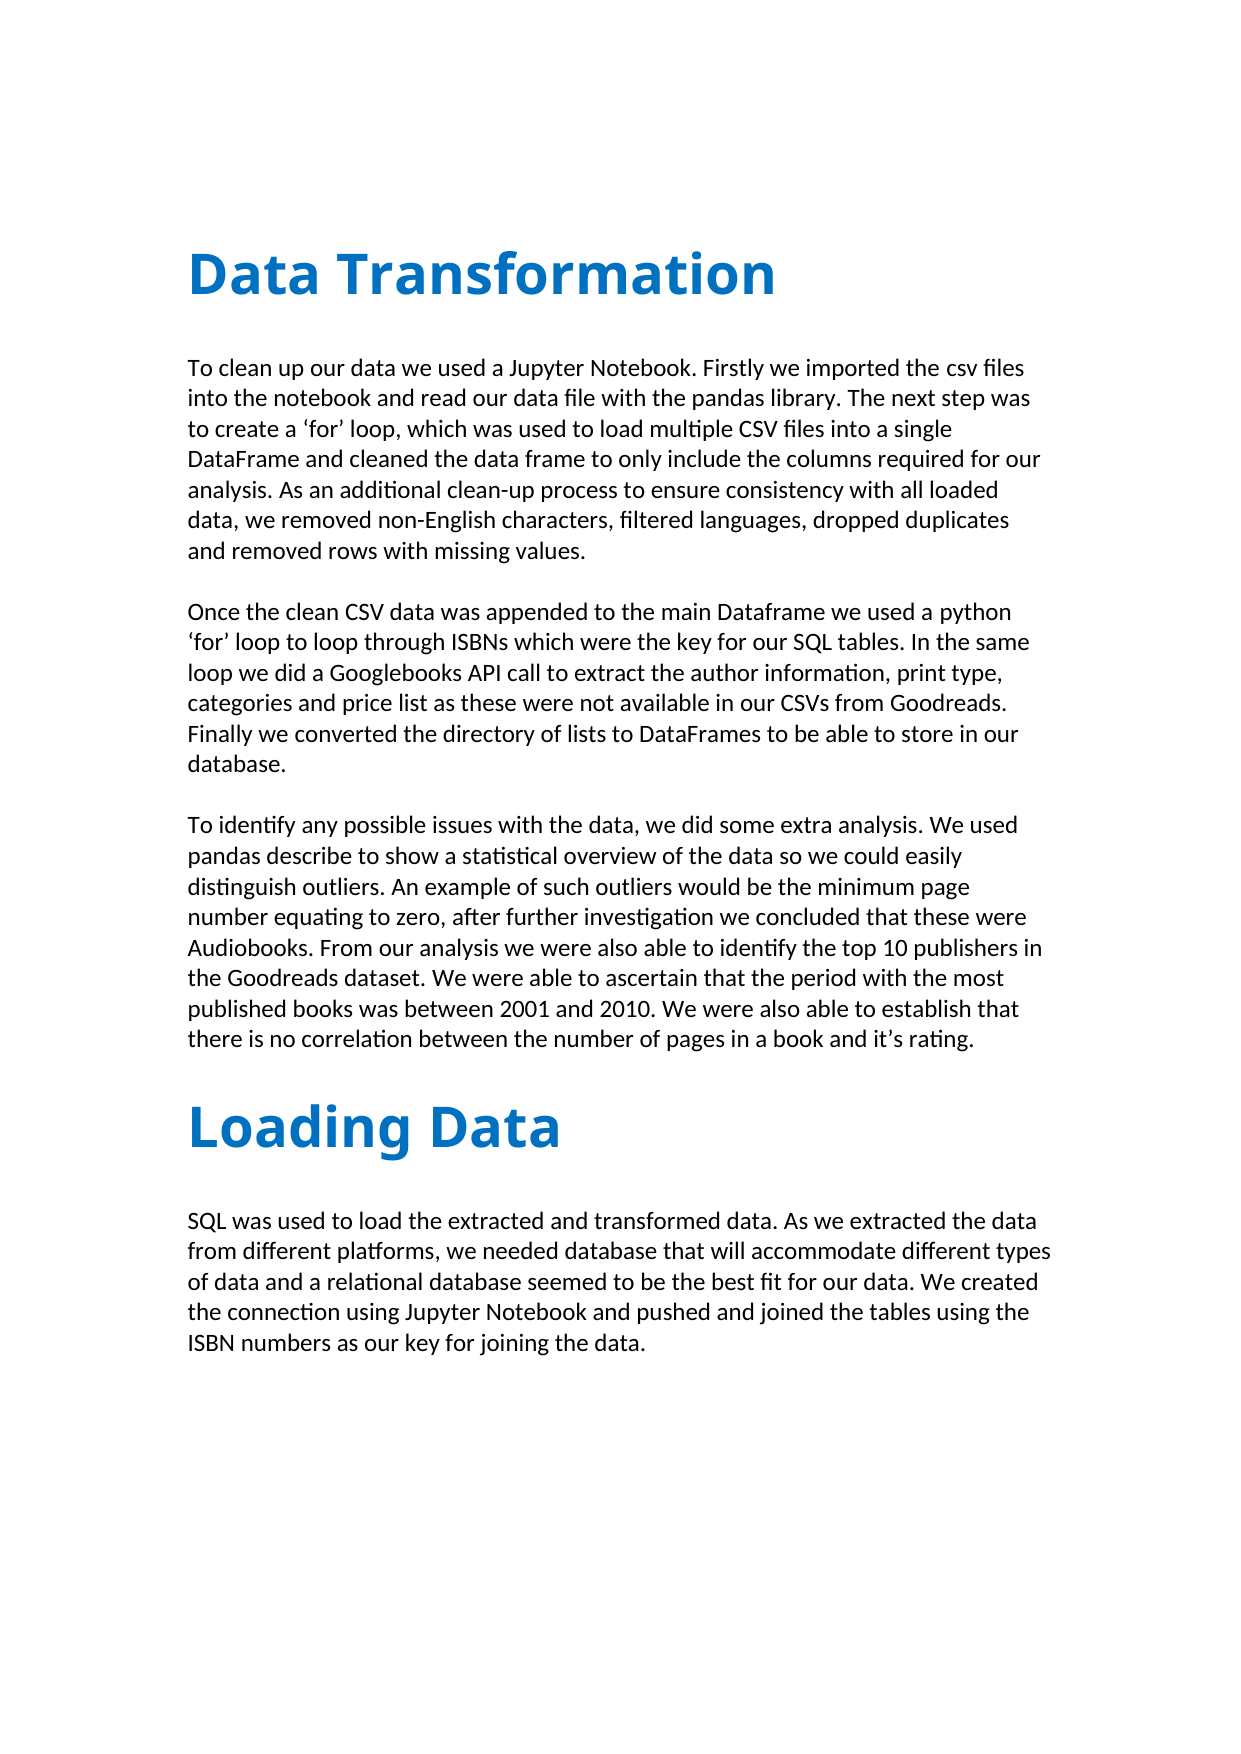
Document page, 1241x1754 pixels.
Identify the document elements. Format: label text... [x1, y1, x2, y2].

text Once the clean CSV data was appended to the main Dataframe we used a python ‘for’ loop to loop through ISBNs which were the key for our SQL tables. In the same loop we did a Googlebooks API call to extract the author information, print type, categories and price list as these were not available in our CSVs from Goodreads. Finally we converted the directory of lists to DataFrames to be able to store in our database. [187, 596, 1053, 779]
text SQL was used to load the extracted and transformed data. As we extracted the data from different platforms, we needed database that will accommodate different types of data and a relational database seemed to be the best fit for our data. We created the connection using Jupyter Notebook and pushed and joined the tables using the ISBN numbers as our key for joining the data. [187, 1205, 1053, 1357]
text To clean up our data we used a Jupyter Notebook. Firstly we imported the csv files into the notebook and read our data file with the pandas library. The next step was to create a ‘for’ loop, which was used to load multiple CSV files into a single DataFrame and cleaned the data frame to only include the columns required for our analysis. As an additional clean-up process to ensure consistency with all loaded data, we removed non-English characters, filtered languages, dropped duplicates and removed rows with missing values. [187, 352, 1053, 566]
text Loading Data [187, 1087, 1053, 1164]
text Data Transformation [187, 234, 1053, 311]
text To identify any possible issues with the data, we did some extra analysis. We used pandas describe to show a statistical overview of the data so we could easily distinguish outliers. An example of such outliers would be the minimum page number equating to zero, after further investigation we concluded that these were Audiobooks. From our analysis we were also able to identify the top 10 publishers in the Goodreads dataset. We were able to ascertain that the period with the most published books was between 2001 and 2010. We were also able to establish that there is no correlation between the number of pages in a book and it’s rating. [187, 810, 1053, 1054]
